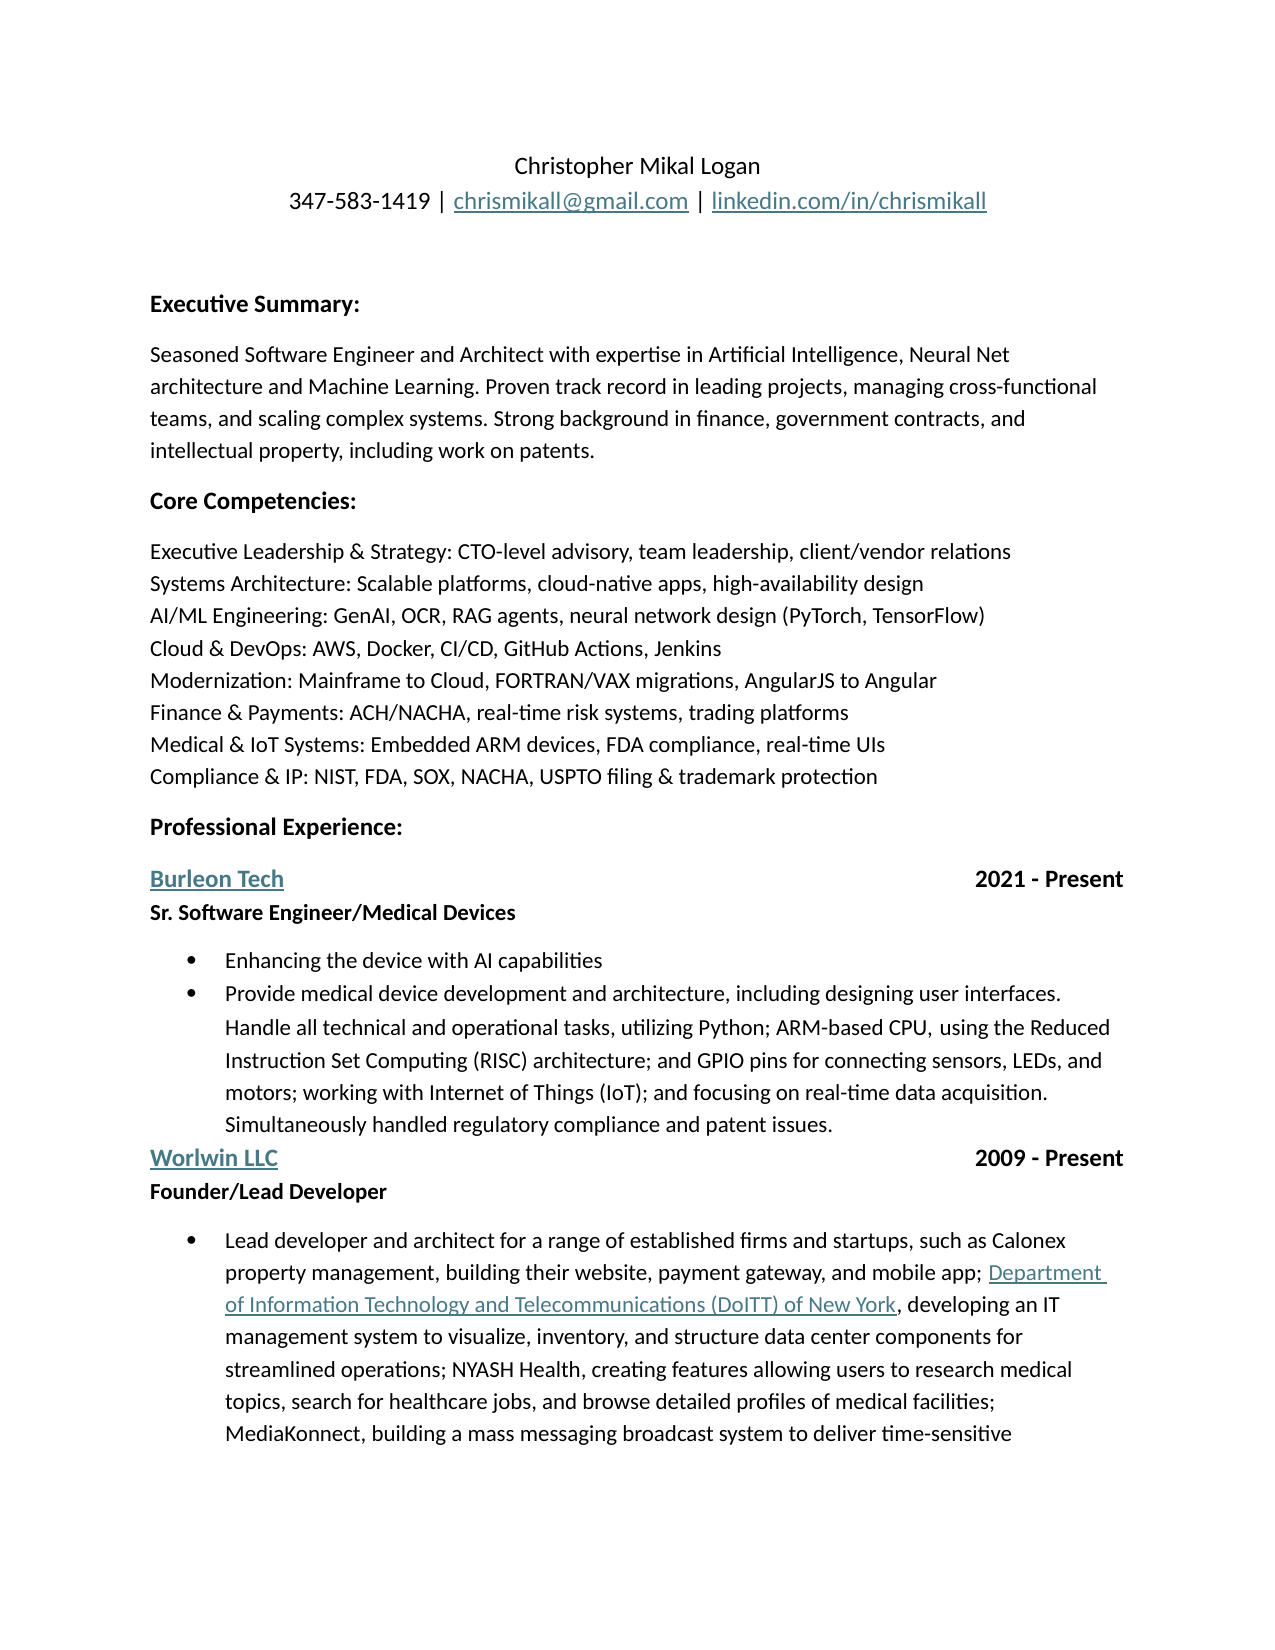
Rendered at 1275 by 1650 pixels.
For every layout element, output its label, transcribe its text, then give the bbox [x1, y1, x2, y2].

text Burleon Tech 2021 - Present Sr. Software Engineer/Medical Devices [150, 863, 1125, 926]
list Enhancing the device with AI capabilities [187, 946, 1125, 974]
text Core Competencies: [150, 485, 1125, 516]
list Provide medical device development and architecture, including designing user interfaces. Handle all technical and operational tasks, utilizing Python; ARM-based CPU, using the Reduced Instruction Set Computing (RISC) architecture; and GPIO pins for connecting sensors, LEDs, and motors; working with Internet of Things (IoT); and focusing on real-time data acquisition. Simultaneously handled regulatory compliance and patent issues. [187, 995, 1125, 1155]
text Executive Leadership & Strategy: CTO-level advisory, team leadership, client/vendor relations Systems Architecture: Scalable platforms, cloud-native apps, high-availability design AI/ML Engineering: GenAI, OCR, RAG agents, neural network design (PyTorch, TensorFlow) Cloud & DevOps: AWS, Docker, CI/CD, GitHub Actions, Jenkins Modernization: Mainframe to Cloud, FORTRAN/VAX migrations, AngularJS to Angular Finance & Payments: ACH/NACHA, real-time risk systems, trading platforms Medical & IoT Systems: Embedded ARM devices, FDA compliance, real-time UIs Compliance & IP: NIST, FDA, SOX, NACHA, USPTO filing & trademark protection [150, 537, 1125, 790]
text Worlwin LLC 2009 - Present Founder/Lead Developer [150, 1176, 1125, 1238]
text Christopher Mikal Logan 347-583-1419 | chrismikall@gmail.com | linkedin.com/in/chrismikall [150, 150, 1125, 216]
text Professional Experience: [150, 811, 1125, 842]
text Executive Summary: [150, 288, 1125, 319]
text Seasoned Software Engineer and Architect with expertise in Artificial Intelligence, Neural Net architecture and Machine Learning. Proven track record in leading projects, managing cross-functional teams, and scaling complex systems. Strong background in finance, government contracts, and intellectual property, including work on patents. [150, 340, 1125, 464]
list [187, 1259, 1125, 1480]
